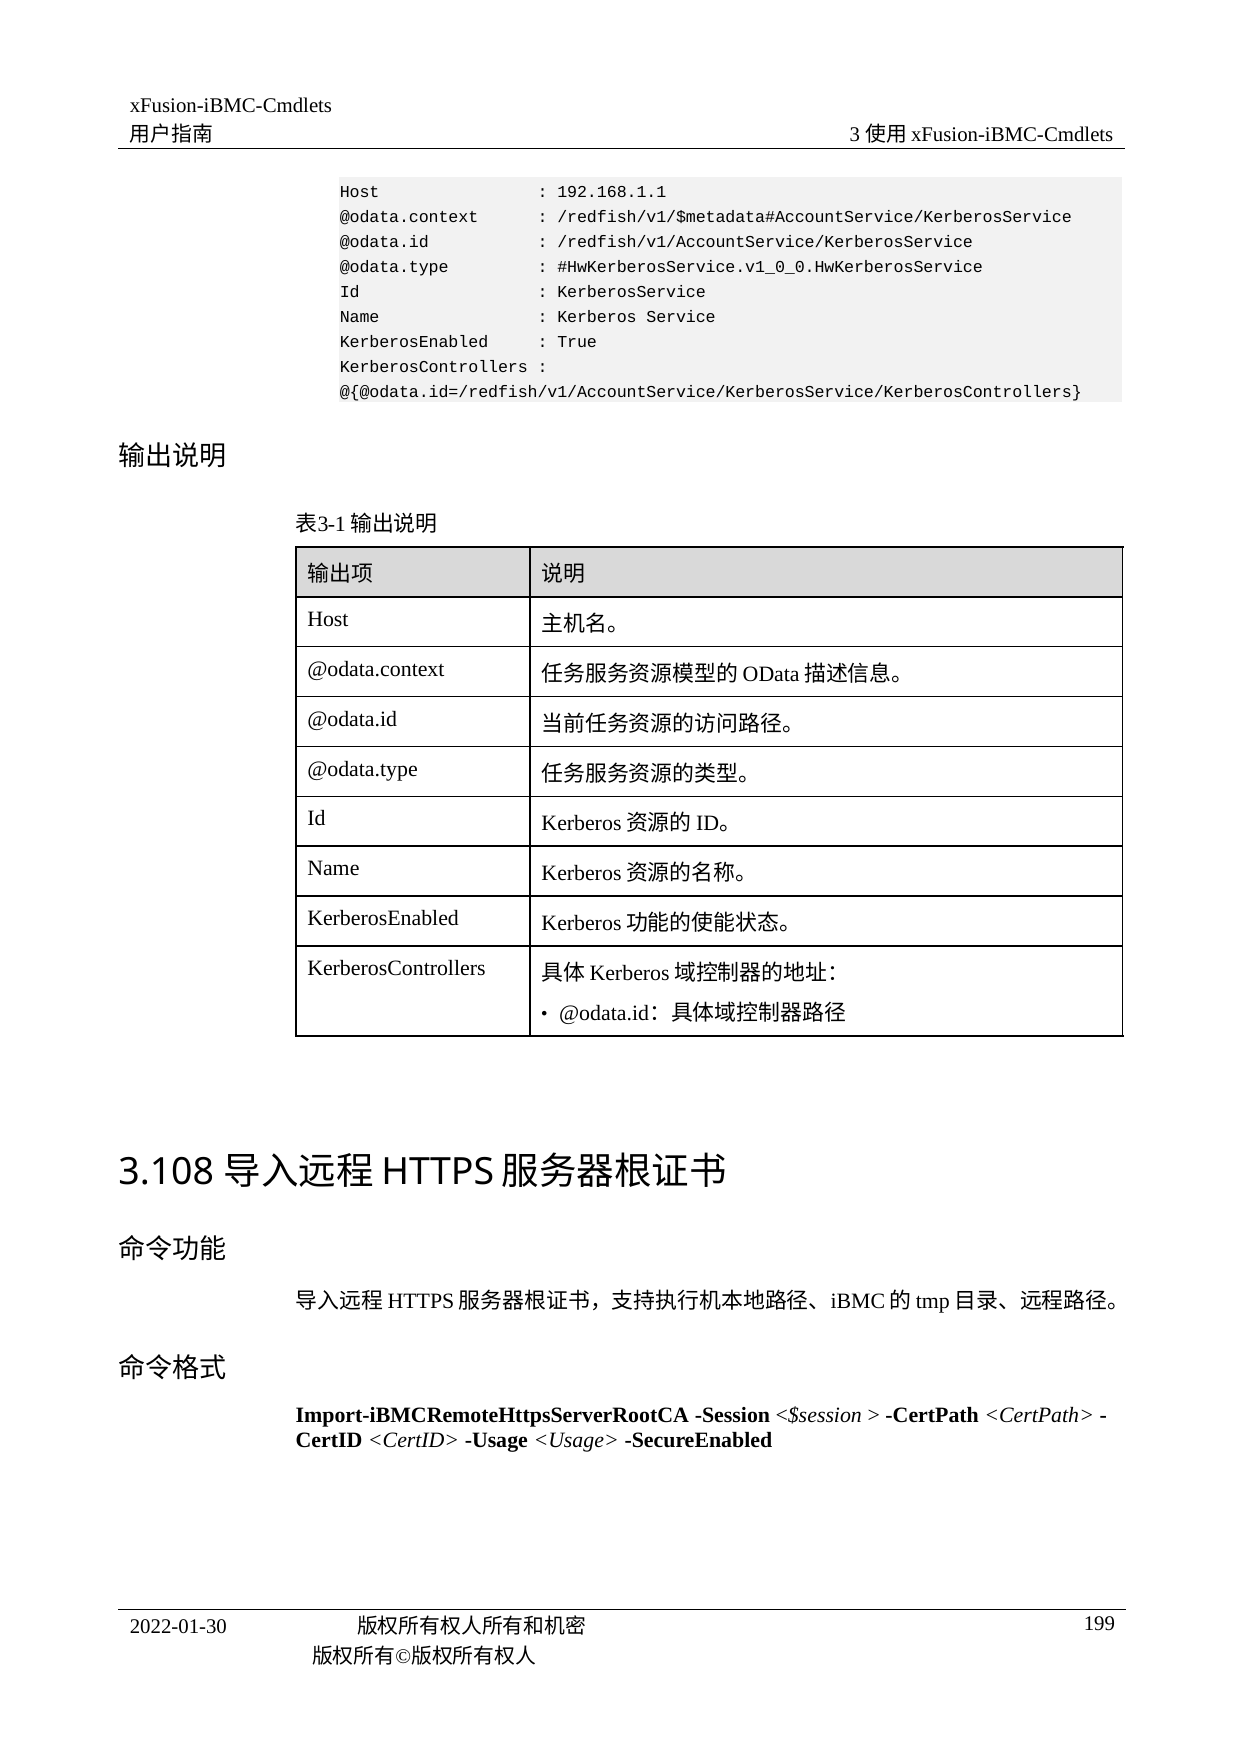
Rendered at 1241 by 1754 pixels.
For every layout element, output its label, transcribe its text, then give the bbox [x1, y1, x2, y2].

text Import-iBMCRemoteHttpsServerRootCA -Session <$session > -CertPath <CertPath> -CertID <CertID> -Usage <Usage> -SecureEnabled [295, 1402, 1122, 1452]
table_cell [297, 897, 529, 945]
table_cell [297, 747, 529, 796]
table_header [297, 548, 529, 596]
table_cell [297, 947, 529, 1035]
text 导入远程HTTPS服务器根证书，支持执行机本地路径、iBMC的tmp目录、远程路径。 [295, 1283, 1122, 1314]
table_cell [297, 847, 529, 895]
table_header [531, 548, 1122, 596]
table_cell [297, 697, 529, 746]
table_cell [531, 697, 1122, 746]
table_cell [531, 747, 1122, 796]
text 输出说明 [295, 506, 1122, 538]
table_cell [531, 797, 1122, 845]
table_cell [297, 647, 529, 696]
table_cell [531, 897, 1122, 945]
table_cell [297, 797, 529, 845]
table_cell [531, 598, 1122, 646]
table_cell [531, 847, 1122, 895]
subtitle 导入远程HTTPS服务器根证书 [118, 1141, 1122, 1196]
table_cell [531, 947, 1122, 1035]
text 命令功能 [118, 1227, 1122, 1266]
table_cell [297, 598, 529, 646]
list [339, 177, 1122, 402]
text 命令格式 [118, 1346, 1122, 1385]
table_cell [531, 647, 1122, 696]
text 输出说明 [118, 433, 1122, 473]
